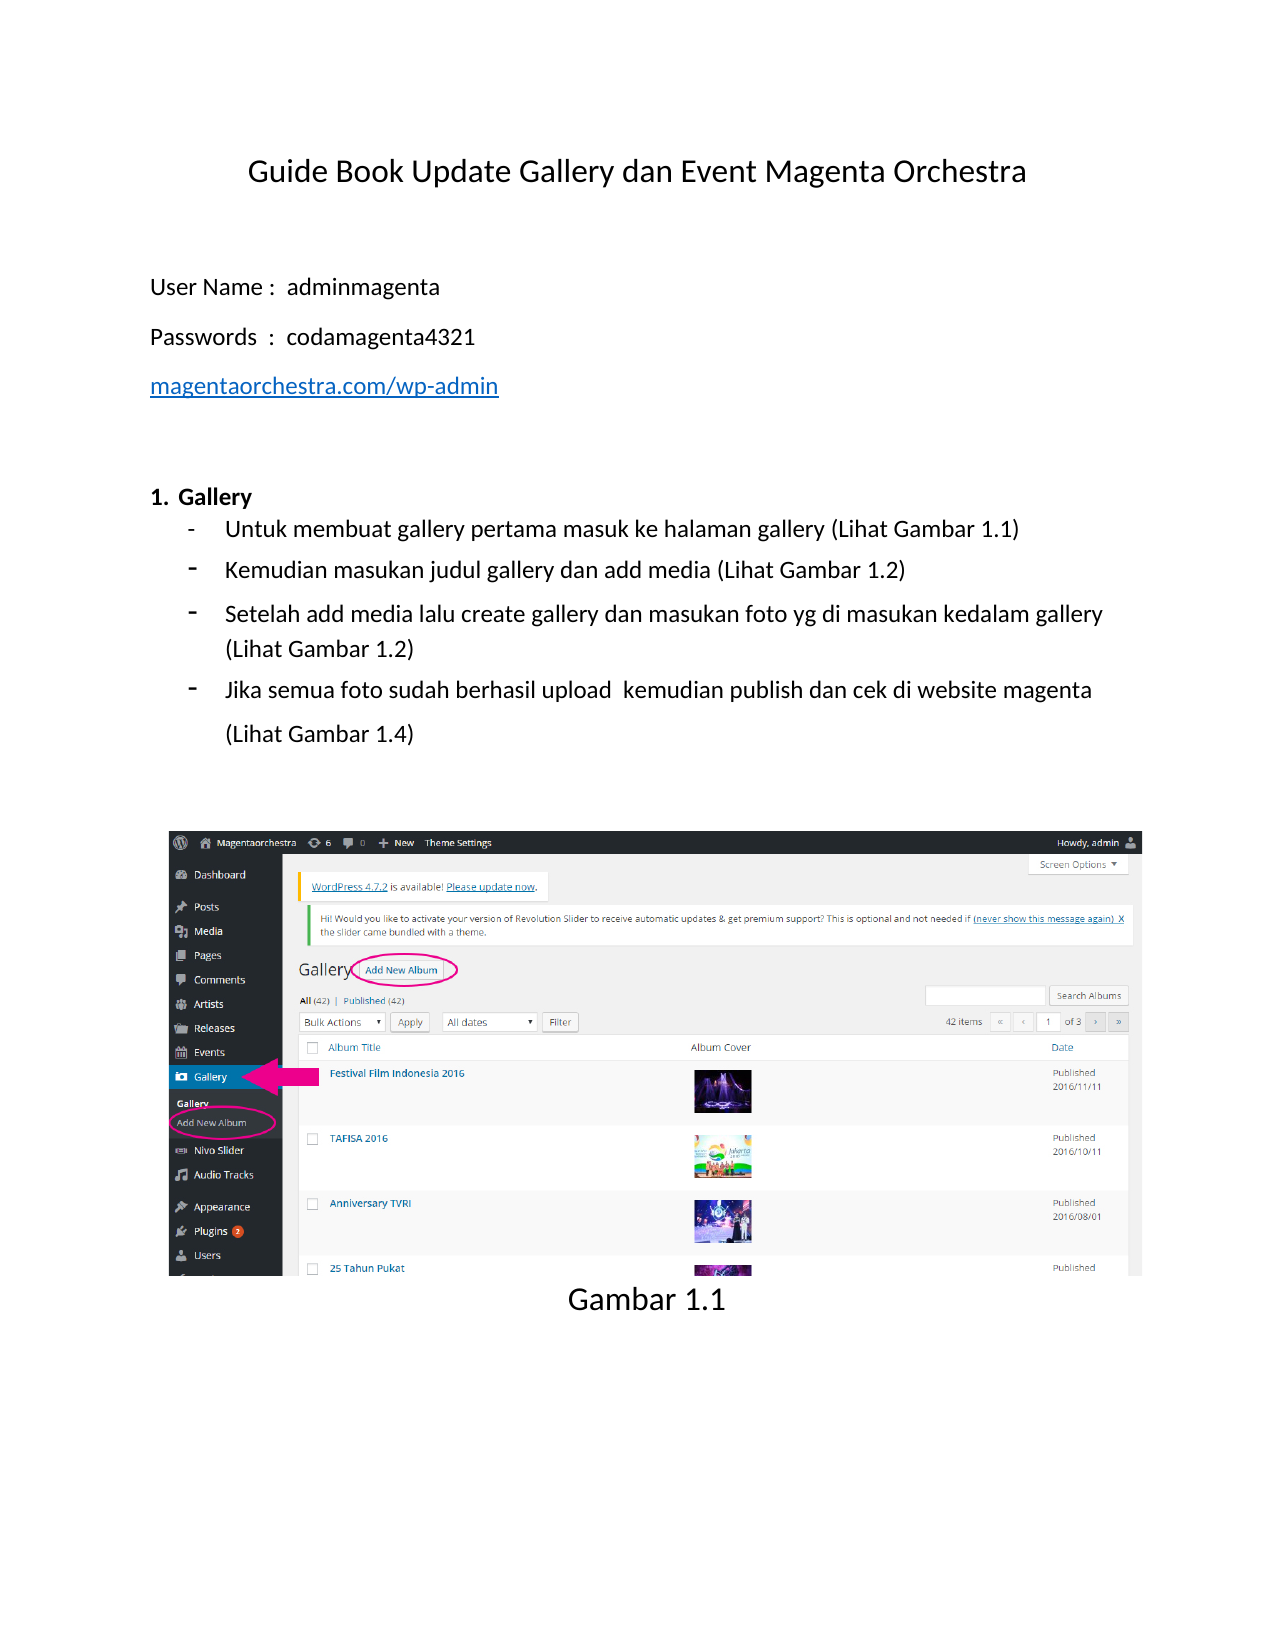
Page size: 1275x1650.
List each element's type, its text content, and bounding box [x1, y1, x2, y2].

list Setelah add media lalu create gallery dan masukan foto yg di masukan kedalam gallery (Lihat Gambar 1.2) [187, 590, 1125, 664]
text Guide Book Update Gallery dan Event Magenta Orchestra [150, 150, 1125, 191]
text User Name : adminmagenta [150, 271, 1125, 302]
list Gambar 1.1 [169, 1278, 1125, 1318]
list Untuk membuat gallery pertama masuk ke halaman gallery (Lihat Gambar 1.1) [187, 513, 1125, 544]
picture [176, 1073, 187, 1080]
picture [168, 831, 1143, 1276]
list Kemudian masukan judul gallery dan add media (Lihat Gambar 1.2) [187, 546, 1125, 587]
list Jika semua foto sudah berhasil upload kemudian publish dan cek di website magenta (Lihat Gambar 1.4) [187, 666, 1125, 751]
text magentaorchestra.com/wp-admin [150, 370, 1125, 401]
text Passwords : codamagenta4321 [150, 321, 1125, 351]
list Gallery [150, 481, 1125, 511]
